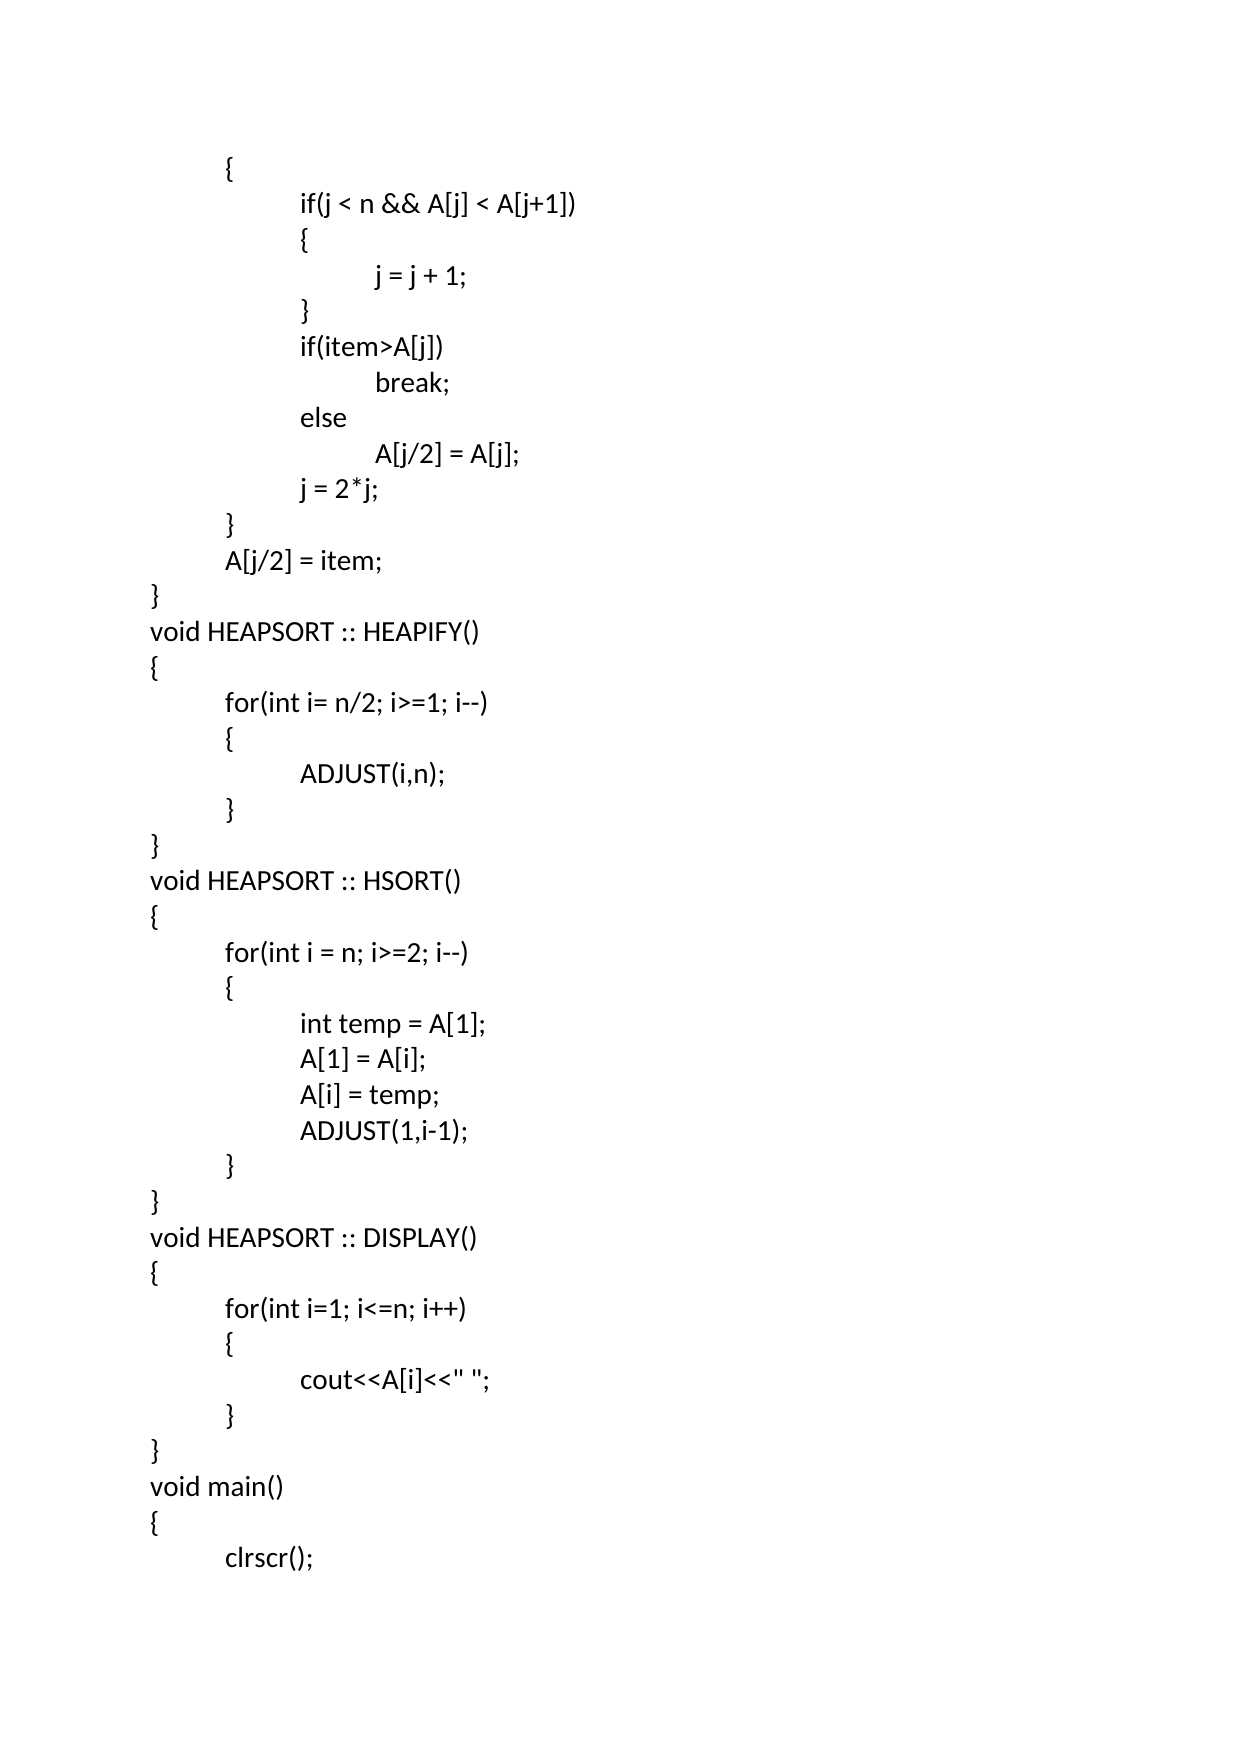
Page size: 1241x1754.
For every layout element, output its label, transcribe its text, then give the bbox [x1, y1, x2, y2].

text for(int i= n/2; i>=1; i--) [150, 684, 1090, 720]
text for(int i = n; i>=2; i--) [150, 934, 1090, 969]
text } [150, 1147, 1090, 1183]
text } [150, 827, 1090, 862]
text clrscr(); [150, 1539, 1090, 1575]
text void HEAPSORT :: DISPLAY() [150, 1219, 1090, 1254]
text { [150, 221, 1090, 257]
text break; [150, 364, 1090, 399]
text if(j < n && A[j] < A[j+1]) [150, 186, 1090, 221]
text else [150, 399, 1090, 435]
text } [150, 791, 1090, 827]
text if(item>A[j]) [150, 328, 1090, 364]
text cout<<A[i]<<" "; [150, 1361, 1090, 1397]
text } [150, 292, 1090, 328]
text { [150, 898, 1090, 934]
text ADJUST(1,i-1); [150, 1112, 1090, 1147]
text } [150, 1397, 1090, 1432]
text A[j/2] = item; [150, 542, 1090, 577]
text } [150, 1183, 1090, 1219]
text { [150, 1254, 1090, 1290]
text } [150, 1432, 1090, 1468]
text ADJUST(i,n); [150, 756, 1090, 791]
text A[i] = temp; [150, 1076, 1090, 1112]
text for(int i=1; i<=n; i++) [150, 1290, 1090, 1326]
text int temp = A[1]; [150, 1005, 1090, 1041]
text { [150, 969, 1090, 1005]
text j = j + 1; [150, 257, 1090, 292]
text { [150, 150, 1090, 186]
text void main() [150, 1468, 1090, 1504]
text A[j/2] = A[j]; [150, 435, 1090, 471]
text j = 2*j; [150, 471, 1090, 506]
text { [150, 1326, 1090, 1361]
text void HEAPSORT :: HEAPIFY() [150, 613, 1090, 649]
text } [150, 577, 1090, 613]
text { [150, 1504, 1090, 1539]
text } [150, 506, 1090, 542]
text { [150, 649, 1090, 684]
text void HEAPSORT :: HSORT() [150, 862, 1090, 898]
text A[1] = A[i]; [150, 1041, 1090, 1076]
text { [150, 720, 1090, 756]
